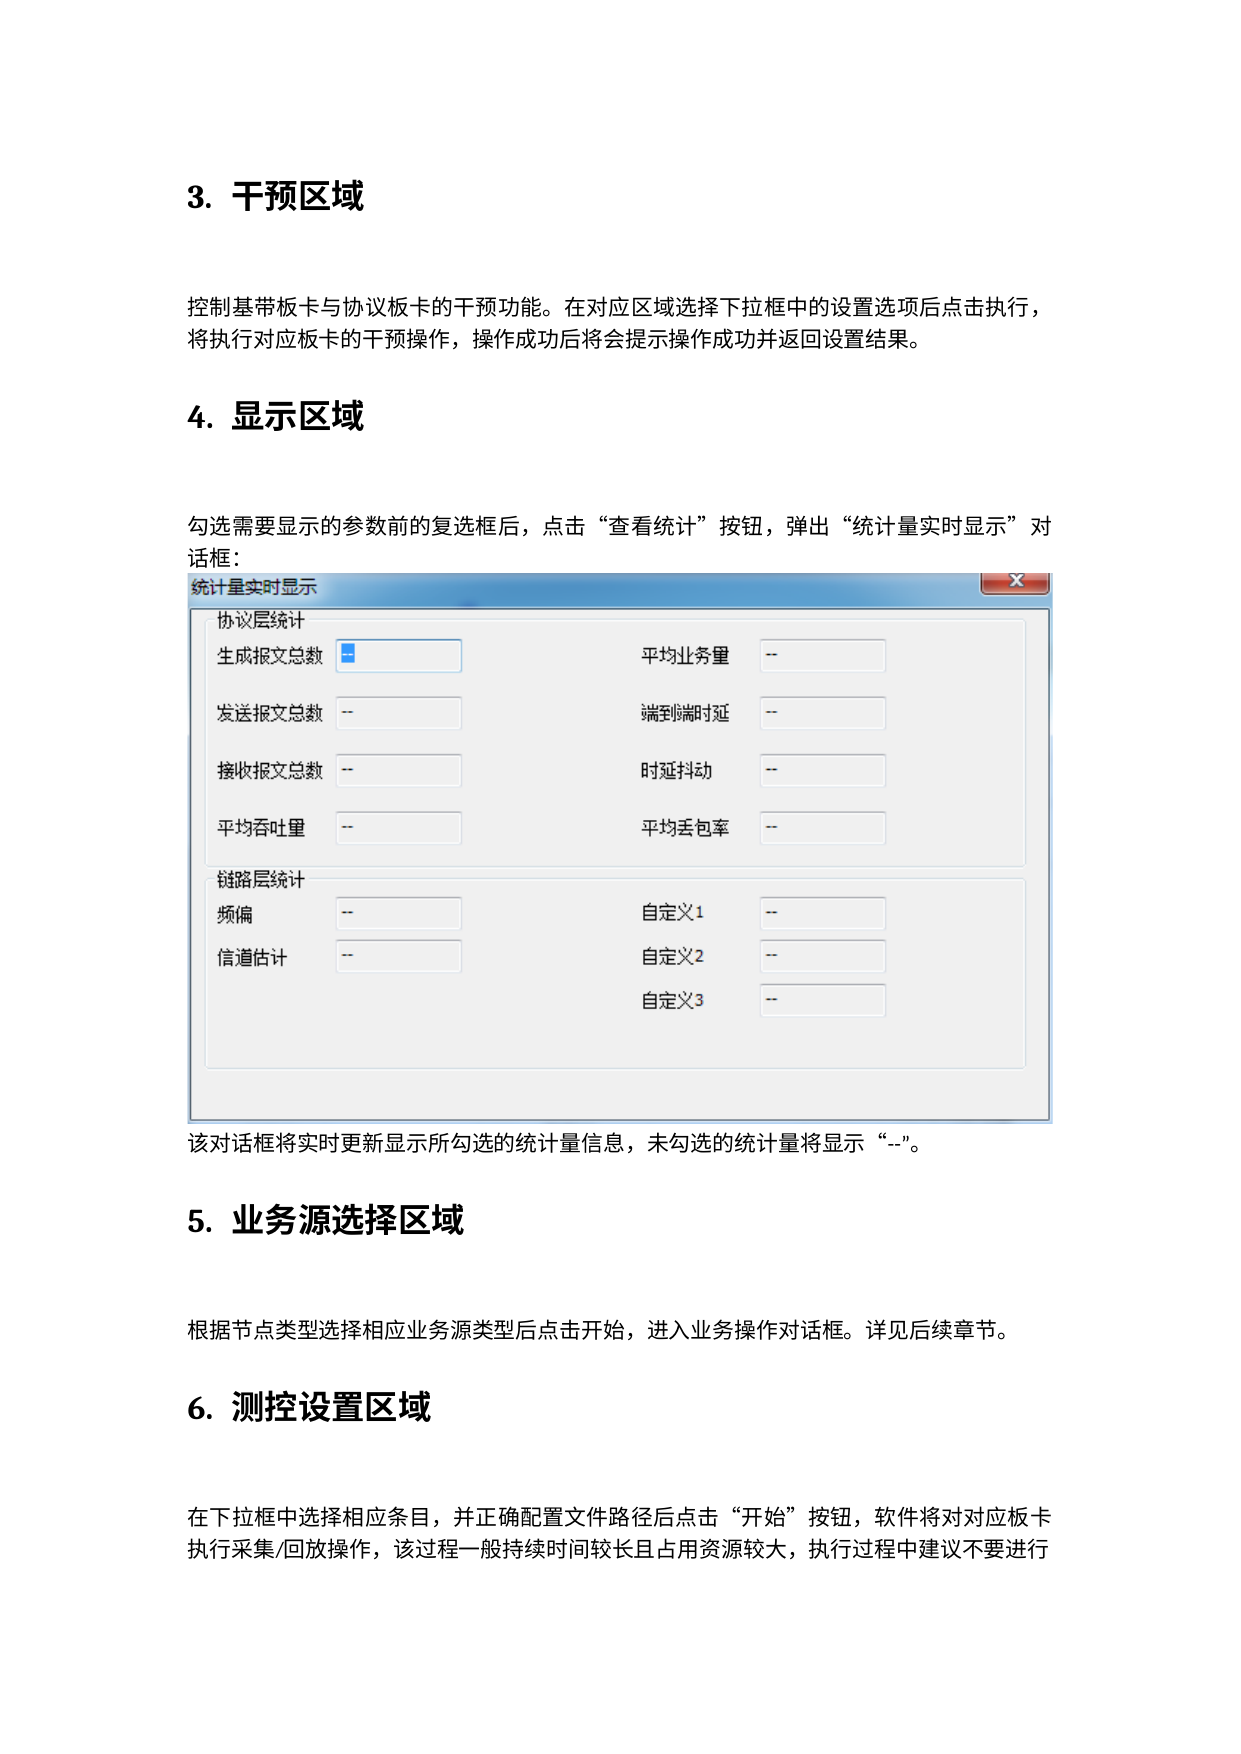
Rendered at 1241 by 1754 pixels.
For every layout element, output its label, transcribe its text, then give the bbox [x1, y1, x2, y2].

subtitle 业务源选择区域 [187, 1186, 1053, 1251]
subtitle 显示区域 [187, 381, 1053, 446]
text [187, 1499, 1053, 1564]
text 勾选需要显示的参数前的复选框后，点击“查看统计”按钮，弹出“统计量实时显示”对话框： [187, 508, 1053, 573]
text 该对话框将实时更新显示所勾选的统计量信息，未勾选的统计量将显示“--”。 [187, 1126, 1053, 1158]
text 根据节点类型选择相应业务源类型后点击开始，进入业务操作对话框。详见后续章节。 [187, 1313, 1053, 1345]
subtitle 测控设置区域 [187, 1372, 1053, 1437]
text 控制基带板卡与协议板卡的干预功能。在对应区域选择下拉框中的设置选项后点击执行，将执行对应板卡的干预操作，操作成功后将会提示操作成功并返回设置结果。 [187, 289, 1053, 354]
subtitle 干预区域 [187, 162, 1053, 227]
picture [187, 573, 1053, 1124]
